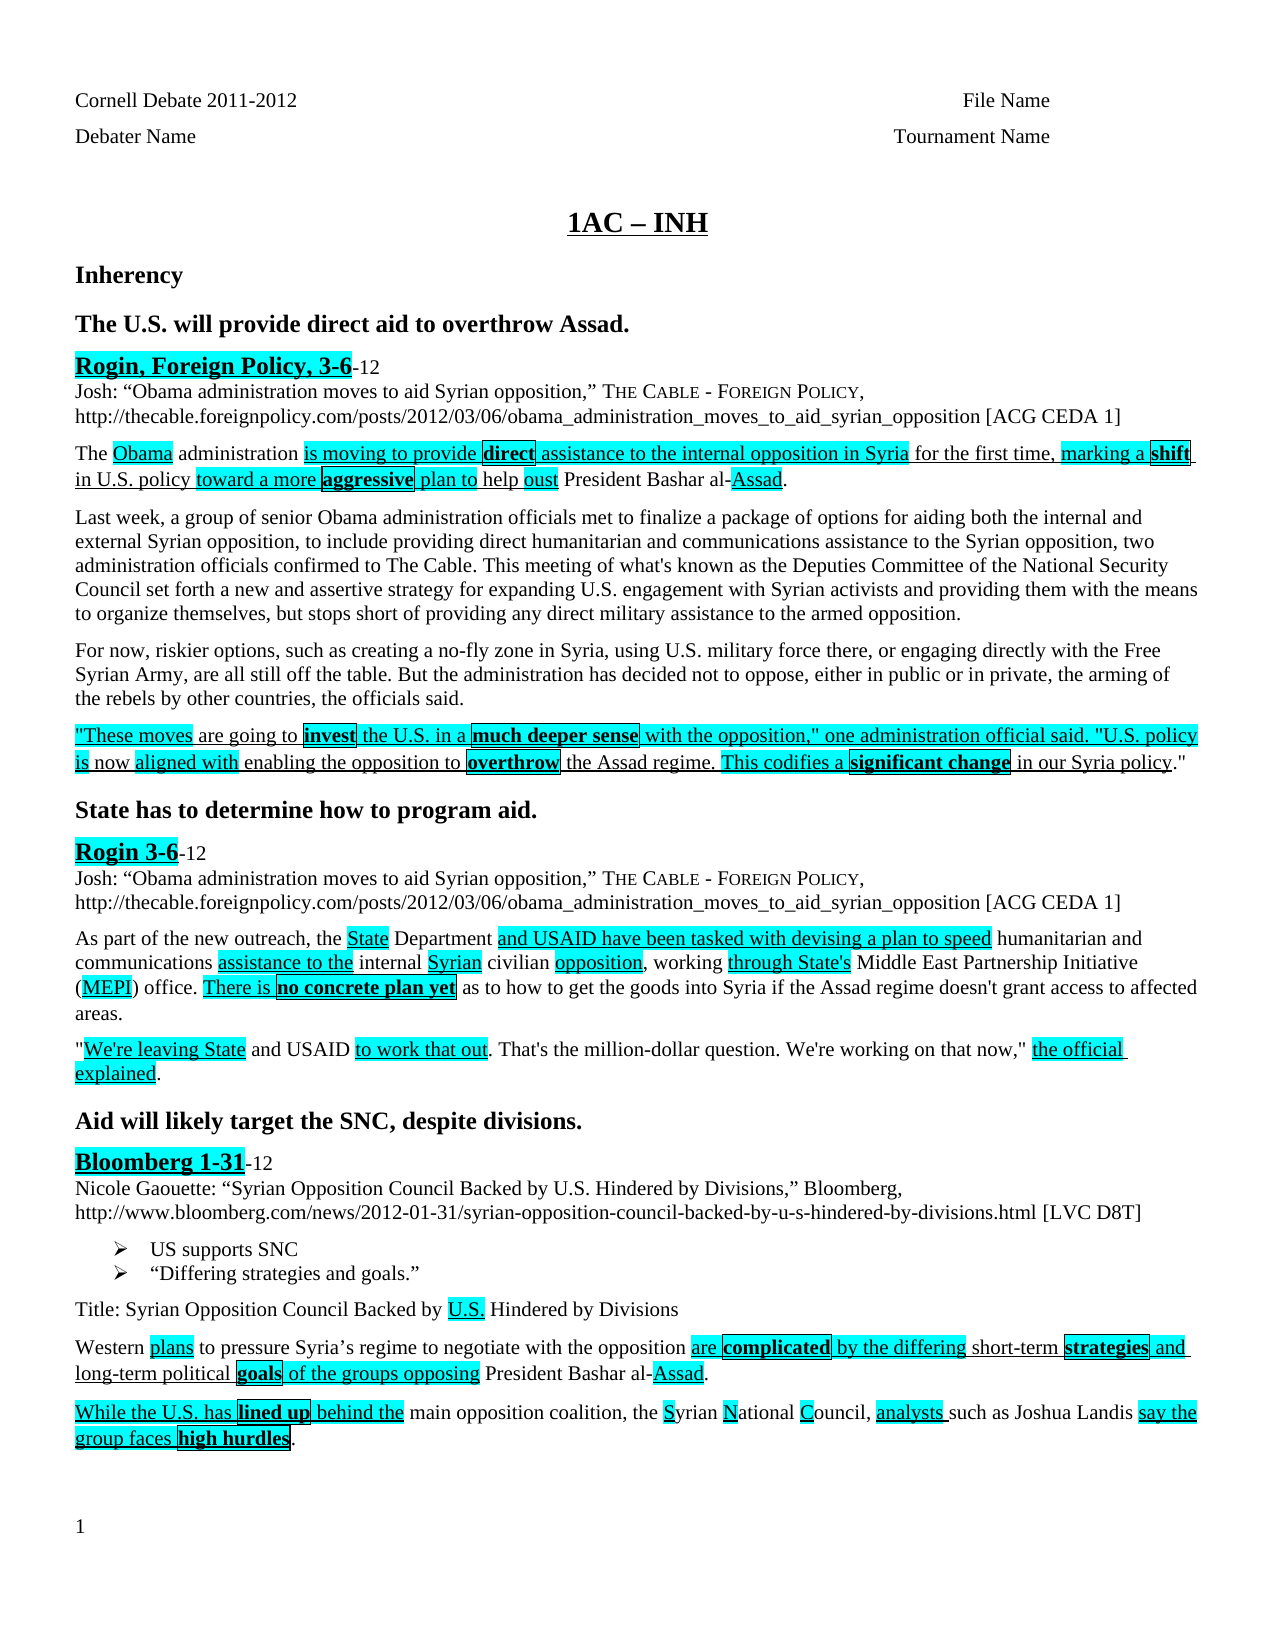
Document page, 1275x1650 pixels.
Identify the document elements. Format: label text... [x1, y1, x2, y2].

text Josh: “Obama administration moves to aid Syrian opposition,” The Cable - Foreign Policy, http://thecable.foreignpolicy.com/posts/2012/03/06/obama_administration_moves_to_aid_syrian_opposition [ACG CEDA 1] [75, 379, 1200, 428]
text The Obama administration is moving to provide direct assistance to the internal opposition in Syria for the first time, marking a shift in U.S. policy toward a more aggressive plan to help oust President Bashar al-Assad. [75, 440, 1200, 492]
text Title: Syrian Opposition Council Backed by U.S. Hindered by Divisions [485, 1297, 1200, 1321]
subtitle Inherency [75, 260, 1200, 289]
text "These moves are going to invest the U.S. in a much deeper sense with the opposition," one administration official said. "U.S. policy is now aligned with enabling the opposition to overthrow the Assad regime. This codifies a significant change in our Syria policy." [561, 722, 1200, 775]
text Nicole Gaouette: “Syrian Opposition Council Backed by U.S. Hindered by Divisions,” Bloomberg, http://www.bloomberg.com/news/2012-01-31/syrian-opposition-council-backed-by-u-s-hindered-by-divisions.html [LVC D8T] [75, 1176, 1200, 1224]
text "We're leaving State and USAID to work that out. That's the million-dollar question. We're working on that now," the official explained. [156, 1037, 1200, 1085]
text As part of the new outreach, the State Department and USAID have been tasked with devising a plan to speed humanitarian and communications assistance to the internal Syrian civilian opposition, working through State's Middle East Partnership Initiative (MEPI) office. There is no concrete plan yet as to how to get the goods into Syria if the Assad regime doesn't grant access to affected areas. [75, 926, 1200, 1024]
text Bloomberg 1-31-12 [245, 1147, 1200, 1176]
subtitle State has to determine how to program aid. [75, 796, 1200, 824]
subtitle 1AC – INH [75, 206, 1200, 239]
text Western plans to pressure Syria’s regime to negotiate with the opposition are complicated by the differing short-term strategies and long-term political goals of the groups opposing President Bashar al-Assad. [75, 1334, 1200, 1386]
text Last week, a group of senior Obama administration officials met to finalize a package of options for aiding both the internal and external Syrian opposition, to include providing direct humanitarian and communications assistance to the Syrian opposition, two administration officials confirmed to The Cable. This meeting of what's known as the Deputies Committee of the National Security Council set forth a new and assertive strategy for expanding U.S. engagement with Syrian activists and providing them with the means to organize themselves, but stops short of providing any direct military assistance to the armed opposition. [75, 505, 1200, 625]
text Josh: “Obama administration moves to aid Syrian opposition,” The Cable - Foreign Policy, http://thecable.foreignpolicy.com/posts/2012/03/06/obama_administration_moves_to_aid_syrian_opposition [ACG CEDA 1] [75, 866, 1200, 914]
text Title: Syrian Opposition Council Backed by U.S. Hindered by Divisions [75, 1297, 448, 1321]
list “Differing strategies and goals.” [112, 1261, 1200, 1285]
list US supports SNC [112, 1237, 1200, 1261]
text While the U.S. has lined up behind the main opposition coalition, the Syrian National Council, analysts such as Joshua Landis say the group faces high hurdles. [291, 1398, 1200, 1451]
text For now, riskier options, such as creating a no-fly zone in Syria, using U.S. military force there, or engaging directly with the Free Syrian Army, are all still off the table. But the administration has decided not to oppose, either in public or in private, the arming of the rebels by other countries, the officials said. [75, 638, 1200, 710]
text Rogin, Foreign Policy, 3-6-12 [352, 351, 1200, 379]
subtitle Aid will likely target the SNC, despite divisions. [75, 1106, 1200, 1135]
text Rogin 3-6-12 [178, 837, 1200, 866]
subtitle The U.S. will provide direct aid to overthrow Assad. [75, 309, 1200, 338]
